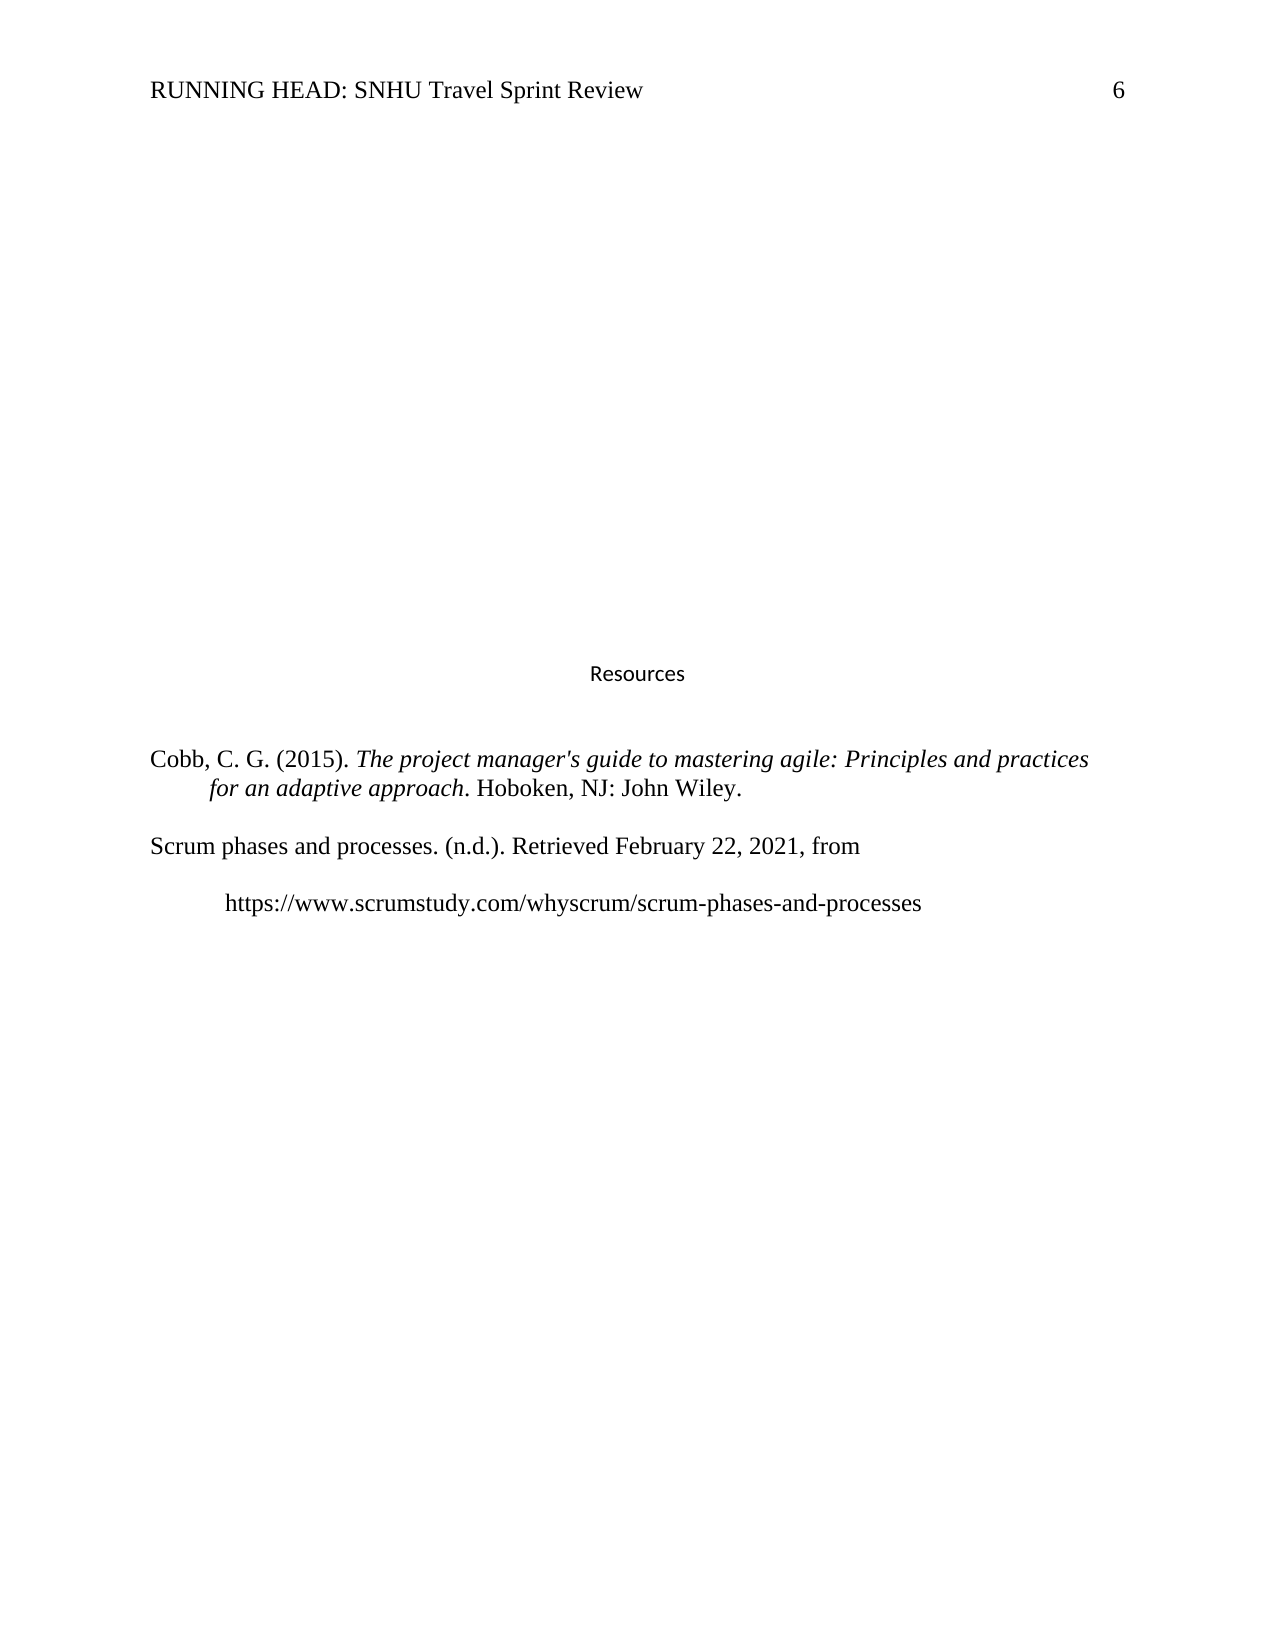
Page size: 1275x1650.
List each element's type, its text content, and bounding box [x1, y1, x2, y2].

text Cobb, C. G. (2015). The project manager's guide to mastering agile: Principles and practices for an adaptive approach. Hoboken, NJ: John Wiley. [150, 744, 1125, 802]
text Resources [150, 659, 1125, 687]
text Scrum phases and processes. (n.d.). Retrieved February 22, 2021, from https://www.scrumstudy.com/whyscrum/scrum-phases-and-processes [150, 831, 1125, 917]
